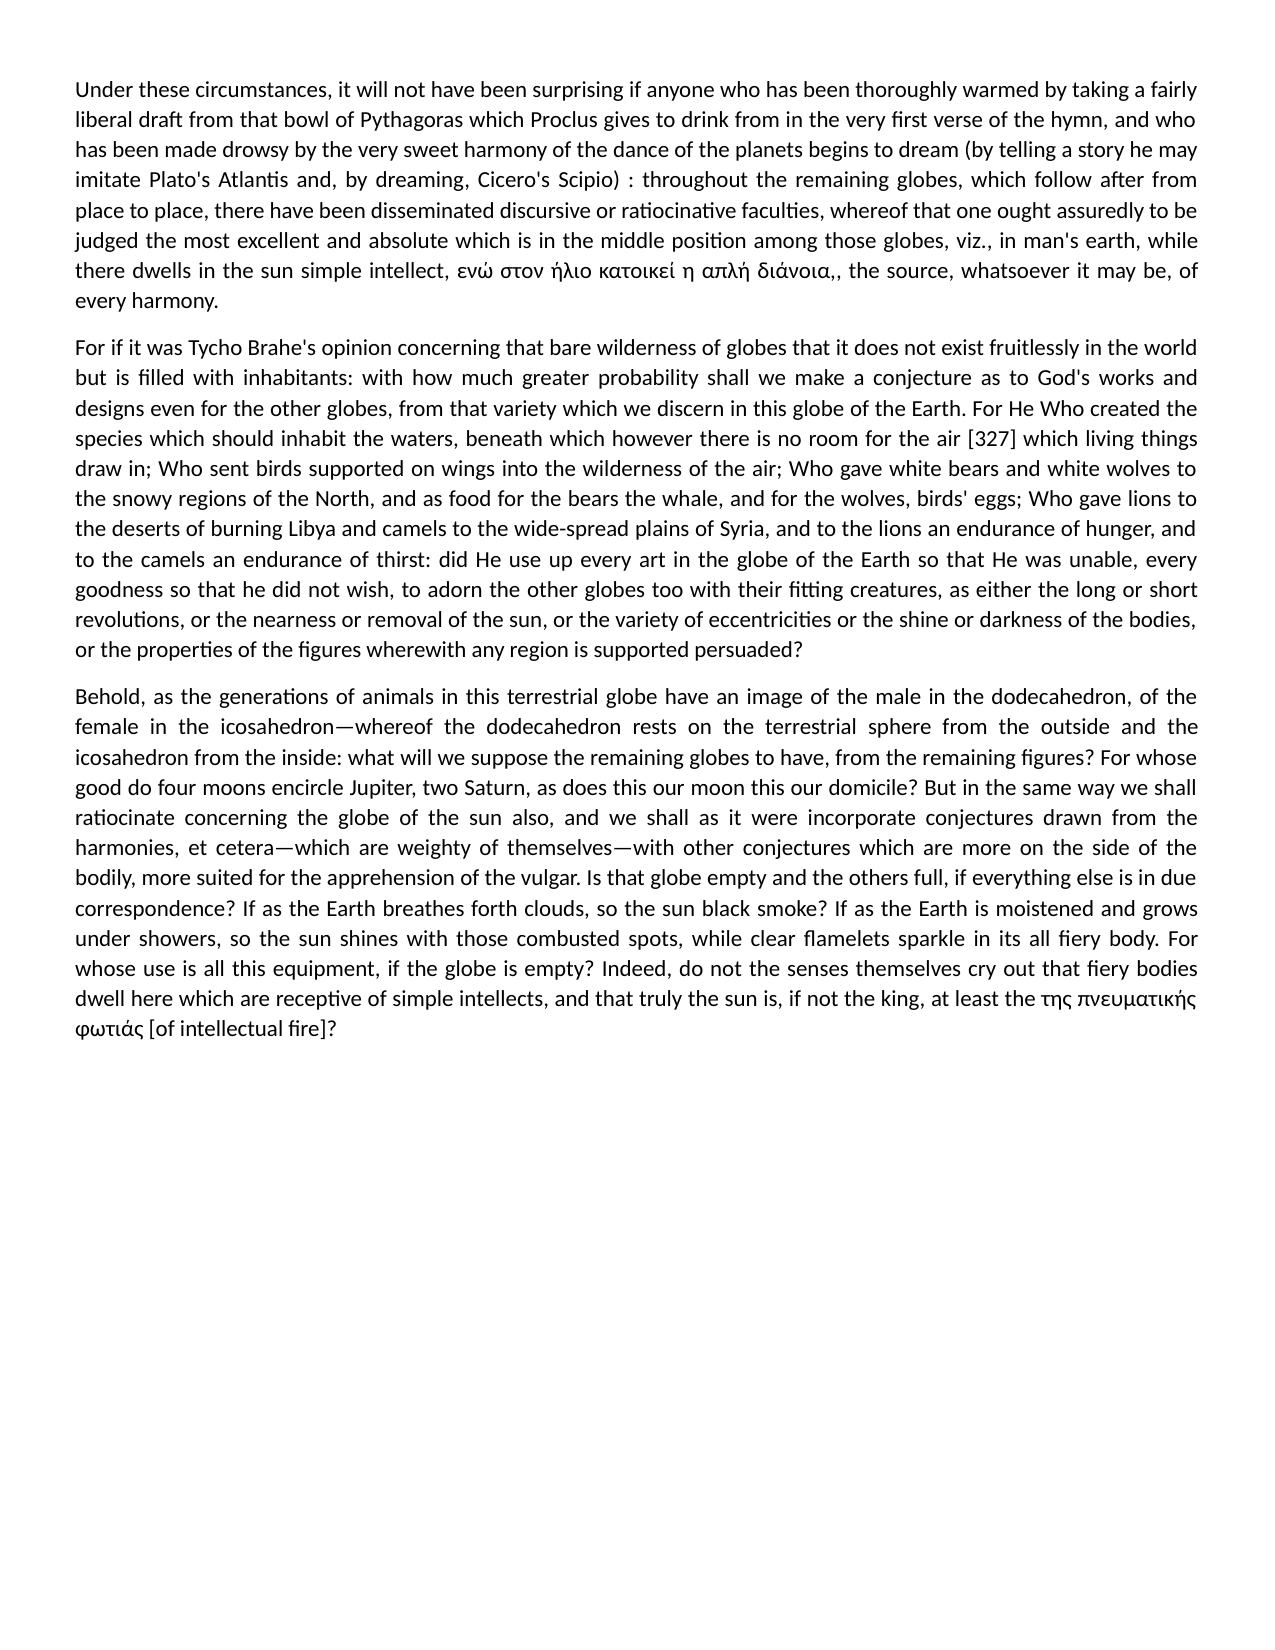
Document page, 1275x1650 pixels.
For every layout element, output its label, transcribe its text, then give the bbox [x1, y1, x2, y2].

text For if it was Tycho Brahe's opinion concerning that bare wilderness of globes that it does not exist fruitlessly in the world but is filled with inhabitants: with how much greater probability shall we make a conjecture as to God's works and designs even for the other globes, from that variety which we discern in this globe of the Earth. For He Who created the species which should inhabit the waters, beneath which however there is no room for the air [327] which living things draw in; Who sent birds supported on wings into the wilderness of the air; Who gave white bears and white wolves to the snowy regions of the North, and as food for the bears the whale, and for the wolves, birds' eggs; Who gave lions to the deserts of burning Libya and camels to the wide-spread plains of Syria, and to the lions an endurance of hunger, and to the camels an endurance of thirst: did He use up every art in the globe of the Earth so that He was unable, every goodness so that he did not wish, to adorn the other globes too with their fitting creatures, as either the long or short revolutions, or the nearness or removal of the sun, or the variety of eccentricities or the shine or darkness of the bodies, or the properties of the figures wherewith any region is supported persuaded? [75, 333, 1200, 663]
text Behold, as the generations of animals in this terrestrial globe have an image of the male in the dodecahedron, of the female in the icosahedron—whereof the dodecahedron rests on the terrestrial sphere from the outside and the icosahedron from the inside: what will we suppose the remaining globes to have, from the remaining figures? For whose good do four moons encircle Jupiter, two Saturn, as does this our moon this our domicile? But in the same way we shall ratiocinate concerning the globe of the sun also, and we shall as it were incorporate conjectures drawn from the harmonies, et cetera—which are weighty of themselves—with other conjectures which are more on the side of the bodily, more suited for the apprehension of the vulgar. Is that globe empty and the others full, if everything else is in due correspondence? If as the Earth breathes forth clouds, so the sun black smoke? If as the Earth is moistened and grows under showers, so the sun shines with those combusted spots, while clear flamelets sparkle in its all fiery body. For whose use is all this equipment, if the globe is empty? Indeed, do not the senses themselves cry out that fiery bodies dwell here which are receptive of simple intellects, and that truly the sun is, if not the king, at least the της πνευματικής φωτιάς [of intellectual fire]? [75, 682, 1200, 1043]
text Under these circumstances, it will not have been surprising if anyone who has been thoroughly warmed by taking a fairly liberal draft from that bowl of Pythagoras which Proclus gives to drink from in the very first verse of the hymn, and who has been made drowsy by the very sweet harmony of the dance of the planets begins to dream (by telling a story he may imitate Plato's Atlantis and, by dreaming, Cicero's Scipio) : throughout the remaining globes, which follow after from place to place, there have been disseminated discursive or ratiocinative faculties, whereof that one ought assuredly to be judged the most excellent and absolute which is in the middle position among those globes, viz., in man's earth, while there dwells in the sun simple intellect, ενώ στον ήλιο κατοικεί η απλή διάνοια,, the source, whatsoever it may be, of every harmony. [75, 75, 1200, 314]
